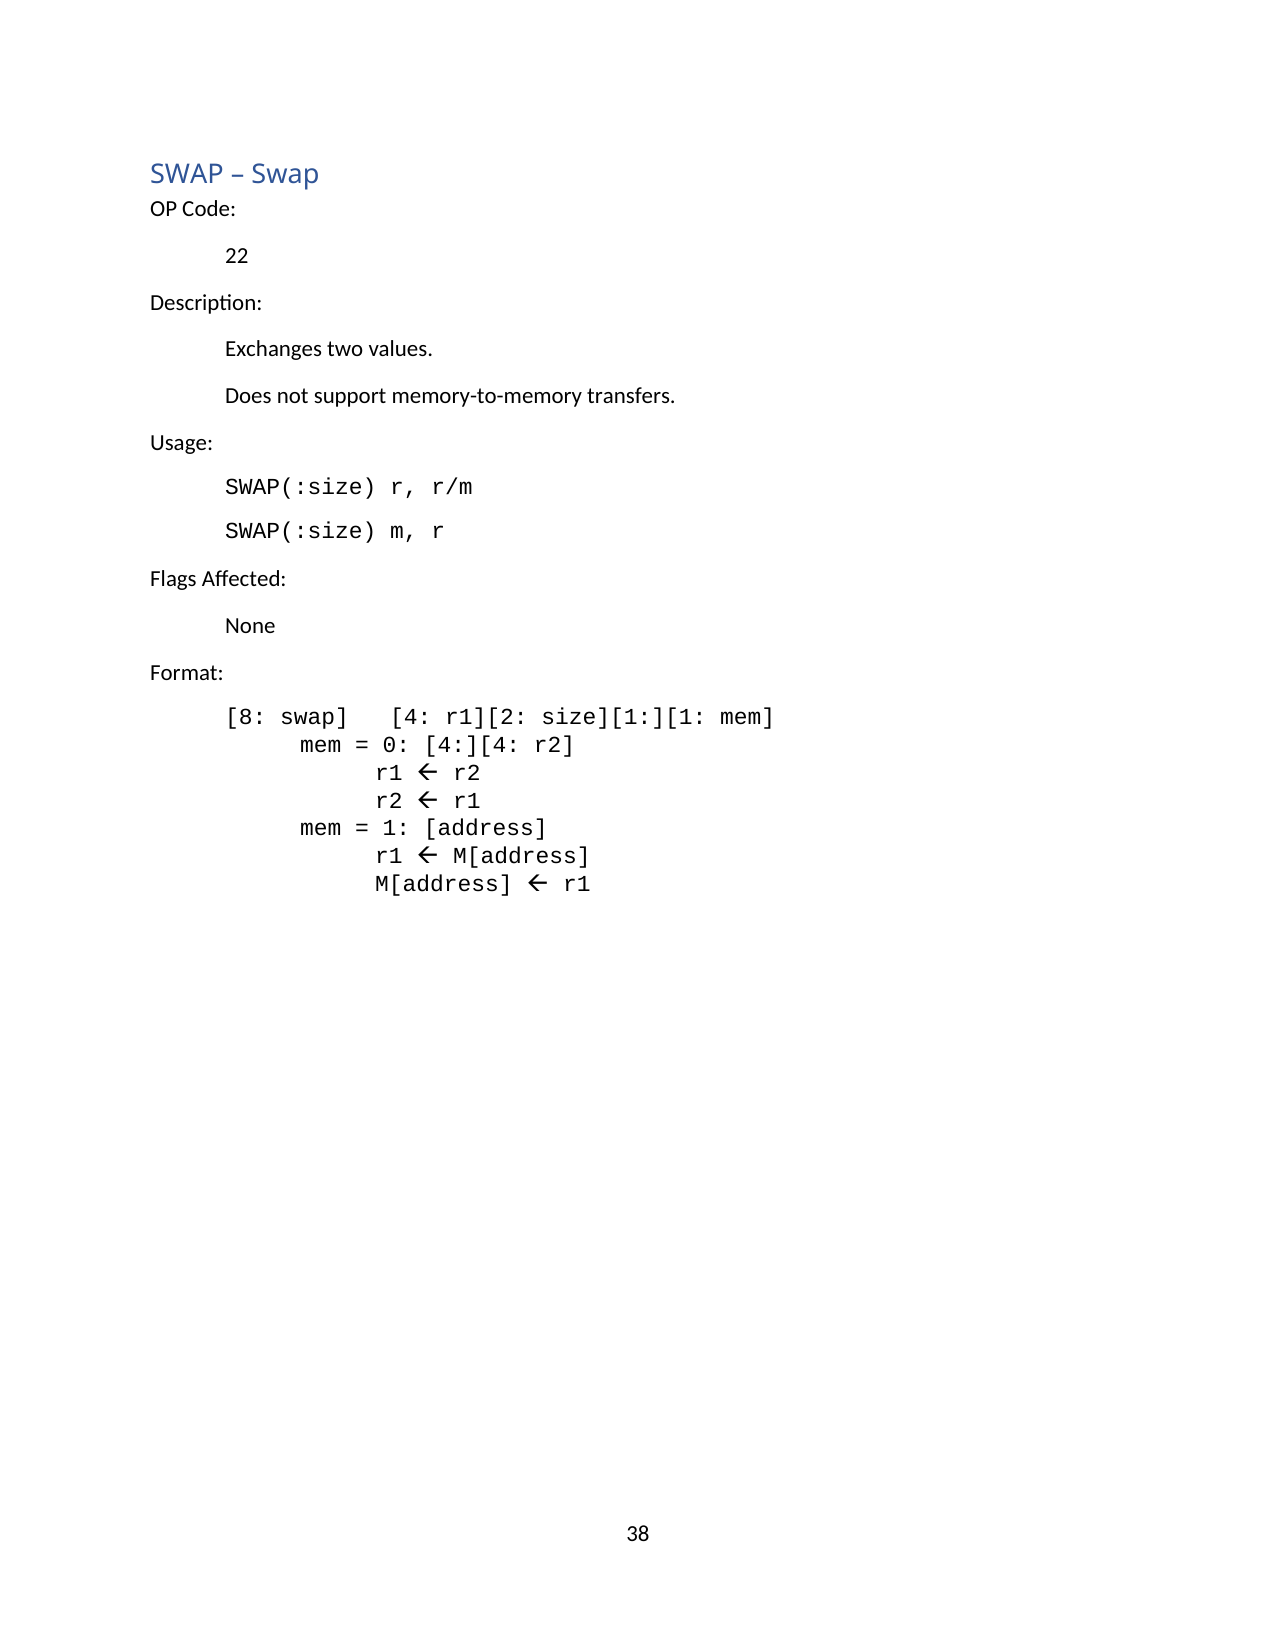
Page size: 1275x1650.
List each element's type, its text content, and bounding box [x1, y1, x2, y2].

text Does not support memory-to-memory transfers. [225, 381, 1125, 409]
text Flags Affected: [150, 564, 1125, 592]
text Exchanges two values. [225, 334, 1125, 363]
text r1 M[address] [225, 844, 1125, 871]
text r1 r2 [225, 761, 1125, 787]
subtitle SWAP – Swap [150, 154, 1125, 191]
text None [225, 611, 1125, 639]
text mem = 0: [4:][4: r2] [225, 733, 1125, 759]
text OP Code: [150, 194, 1125, 222]
text [8: swap] [4: r1][2: size][1:][1: mem] [225, 705, 1125, 731]
text Format: [150, 658, 1125, 686]
text SWAP(:size) r, r/m [225, 475, 1125, 501]
text M[address] r1 [225, 872, 1125, 898]
text mem = 1: [address] [225, 817, 1125, 843]
text Description: [150, 288, 1125, 316]
text r2 r1 [225, 789, 1125, 815]
text SWAP(:size) m, r [225, 520, 1125, 546]
text 22 [225, 241, 1125, 269]
text Usage: [150, 428, 1125, 456]
